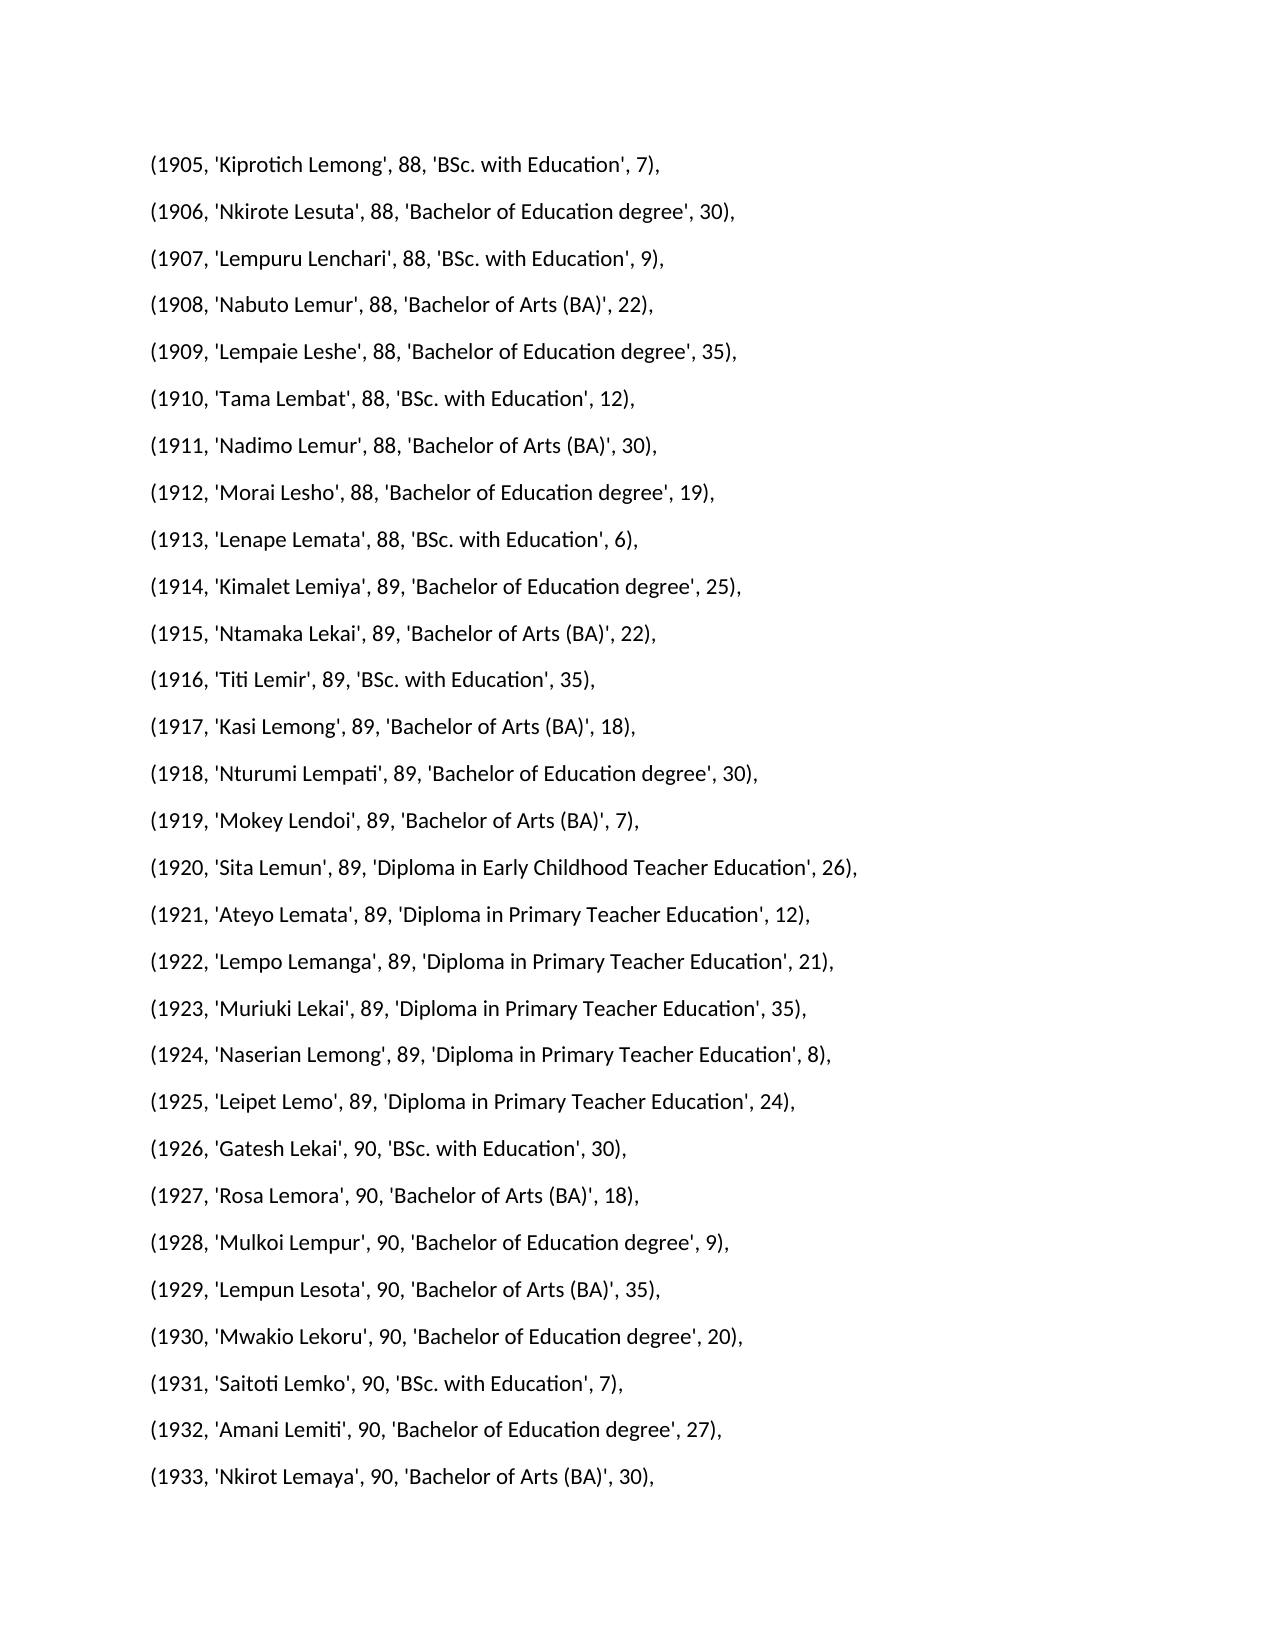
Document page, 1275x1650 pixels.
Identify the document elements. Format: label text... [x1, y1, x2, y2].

text (1912, 'Morai Lesho', 88, 'Bachelor of Education degree', 19), [150, 478, 1125, 506]
text (1924, 'Naserian Lemong', 89, 'Diploma in Primary Teacher Education', 8), [150, 1041, 1125, 1069]
text (1932, 'Amani Lemiti', 90, 'Bachelor of Education degree', 27), [150, 1416, 1125, 1444]
text (1907, 'Lempuru Lenchari', 88, 'BSc. with Education', 9), [150, 244, 1125, 272]
text (1926, 'Gatesh Lekai', 90, 'BSc. with Education', 30), [150, 1134, 1125, 1162]
text (1919, 'Mokey Lendoi', 89, 'Bachelor of Arts (BA)', 7), [150, 806, 1125, 834]
text (1915, 'Ntamaka Lekai', 89, 'Bachelor of Arts (BA)', 22), [150, 619, 1125, 647]
text (1931, 'Saitoti Lemko', 90, 'BSc. with Education', 7), [150, 1369, 1125, 1397]
text (1921, 'Ateyo Lemata', 89, 'Diploma in Primary Teacher Education', 12), [150, 900, 1125, 928]
text (1906, 'Nkirote Lesuta', 88, 'Bachelor of Education degree', 30), [150, 197, 1125, 225]
text (1911, 'Nadimo Lemur', 88, 'Bachelor of Arts (BA)', 30), [150, 431, 1125, 459]
text (1916, 'Titi Lemir', 89, 'BSc. with Education', 35), [150, 666, 1125, 694]
text (1923, 'Muriuki Lekai', 89, 'Diploma in Primary Teacher Education', 35), [150, 994, 1125, 1022]
text (1909, 'Lempaie Leshe', 88, 'Bachelor of Education degree', 35), [150, 337, 1125, 366]
text (1929, 'Lempun Lesota', 90, 'Bachelor of Arts (BA)', 35), [150, 1275, 1125, 1303]
text (1918, 'Nturumi Lempati', 89, 'Bachelor of Education degree', 30), [150, 759, 1125, 787]
text (1927, 'Rosa Lemora', 90, 'Bachelor of Arts (BA)', 18), [150, 1181, 1125, 1209]
text (1908, 'Nabuto Lemur', 88, 'Bachelor of Arts (BA)', 22), [150, 291, 1125, 319]
text (1930, 'Mwakio Lekoru', 90, 'Bachelor of Education degree', 20), [150, 1322, 1125, 1350]
text (1914, 'Kimalet Lemiya', 89, 'Bachelor of Education degree', 25), [150, 572, 1125, 600]
text (1922, 'Lempo Lemanga', 89, 'Diploma in Primary Teacher Education', 21), [150, 947, 1125, 975]
text (1913, 'Lenape Lemata', 88, 'BSc. with Education', 6), [150, 525, 1125, 553]
text (1905, 'Kiprotich Lemong', 88, 'BSc. with Education', 7), [150, 150, 1125, 178]
text (1928, 'Mulkoi Lempur', 90, 'Bachelor of Education degree', 9), [150, 1228, 1125, 1256]
text (1920, 'Sita Lemun', 89, 'Diploma in Early Childhood Teacher Education', 26), [150, 853, 1125, 881]
text (1910, 'Tama Lembat', 88, 'BSc. with Education', 12), [150, 384, 1125, 412]
text (1917, 'Kasi Lemong', 89, 'Bachelor of Arts (BA)', 18), [150, 712, 1125, 741]
text (1925, 'Leipet Lemo', 89, 'Diploma in Primary Teacher Education', 24), [150, 1087, 1125, 1116]
text (1933, 'Nkirot Lemaya', 90, 'Bachelor of Arts (BA)', 30), [150, 1462, 1125, 1491]
